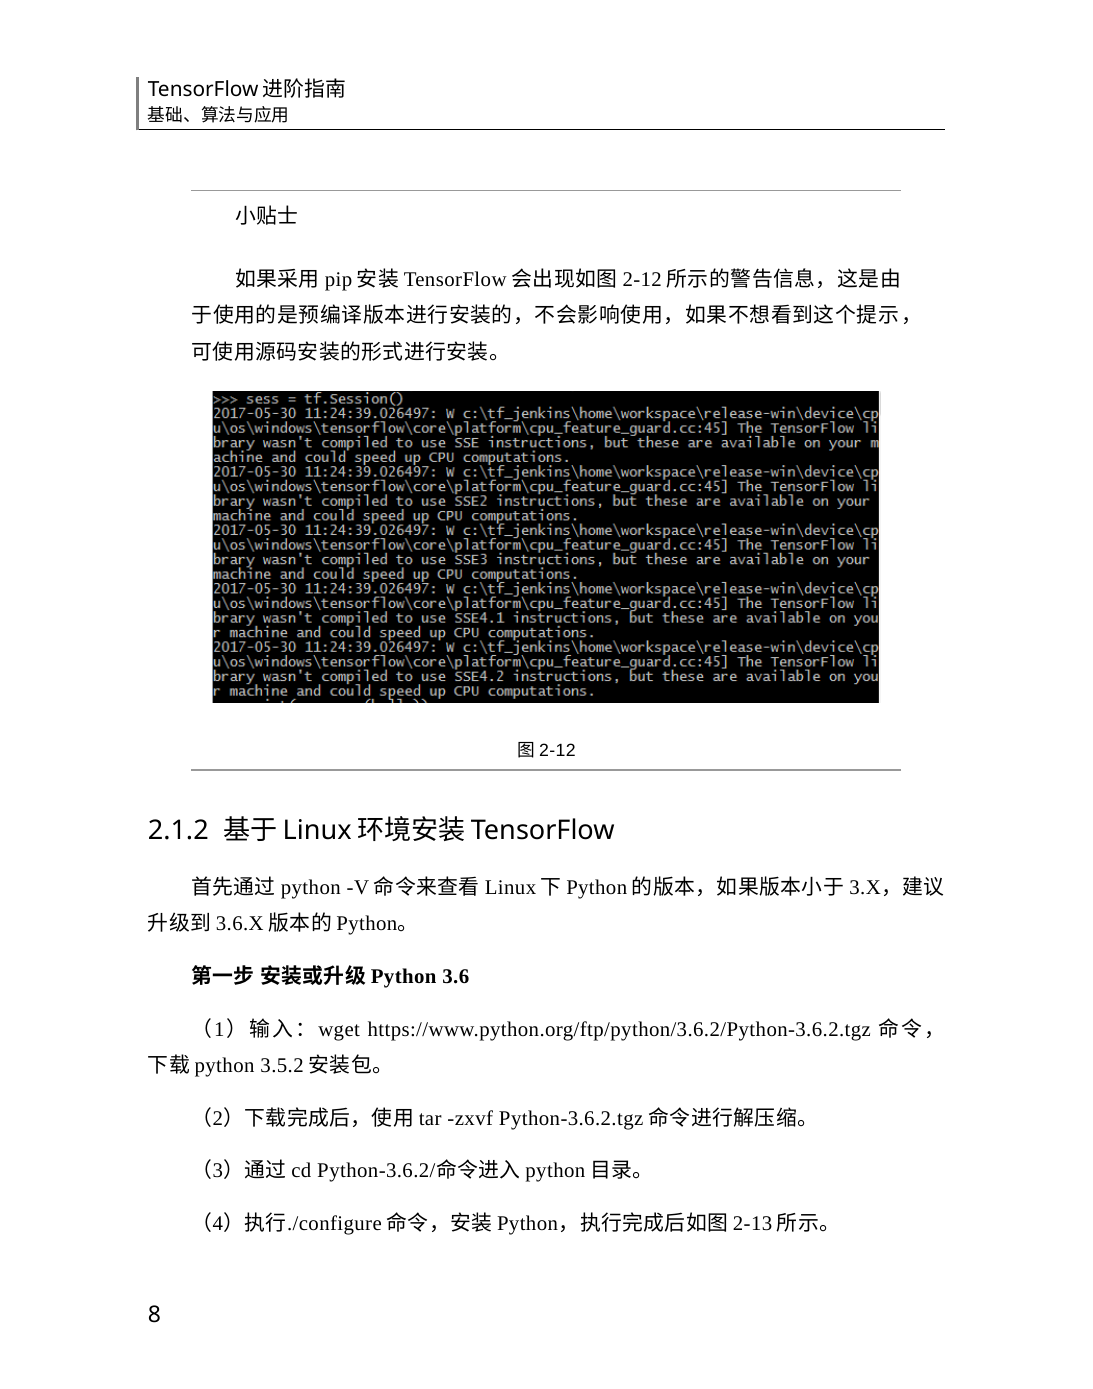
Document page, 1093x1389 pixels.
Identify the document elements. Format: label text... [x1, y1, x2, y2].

text 图2-12 [191, 726, 901, 769]
picture [212, 391, 881, 703]
text 第一步 安装或升级Python 3.6 [148, 953, 945, 989]
text （1）输入：wget https://www.python.org/ftp/python/3.6.2/Python-3.6.2.tgz命令，下载python 3.5.2安装包。 [148, 1006, 945, 1078]
text （3）通过cd Python-3.6.2/命令进入python目录。 [148, 1147, 945, 1184]
text 首先通过python -V命令来查看Linux下Python的版本，如果版本小于3.X，建议升级到3.6.X版本的Python。 [148, 864, 945, 937]
subtitle 2.1.2 基于Linux环境安装TensorFlow [148, 808, 945, 847]
text （2）下载完成后，使用tar -zxvf Python-3.6.2.tgz命令进行解压缩。 [148, 1095, 945, 1131]
text （4）执行./configure命令，安装Python，执行完成后如图2-13所示。 [148, 1200, 945, 1237]
text 小贴士 [191, 191, 901, 230]
text 如果采用pip安装TensorFlow会出现如图2-12所示的警告信息，这是由于使用的是预编译版本进行安装的，不会影响使用，如果不想看到这个提示，可使用源码安装的形式进行安装。 [191, 253, 901, 365]
